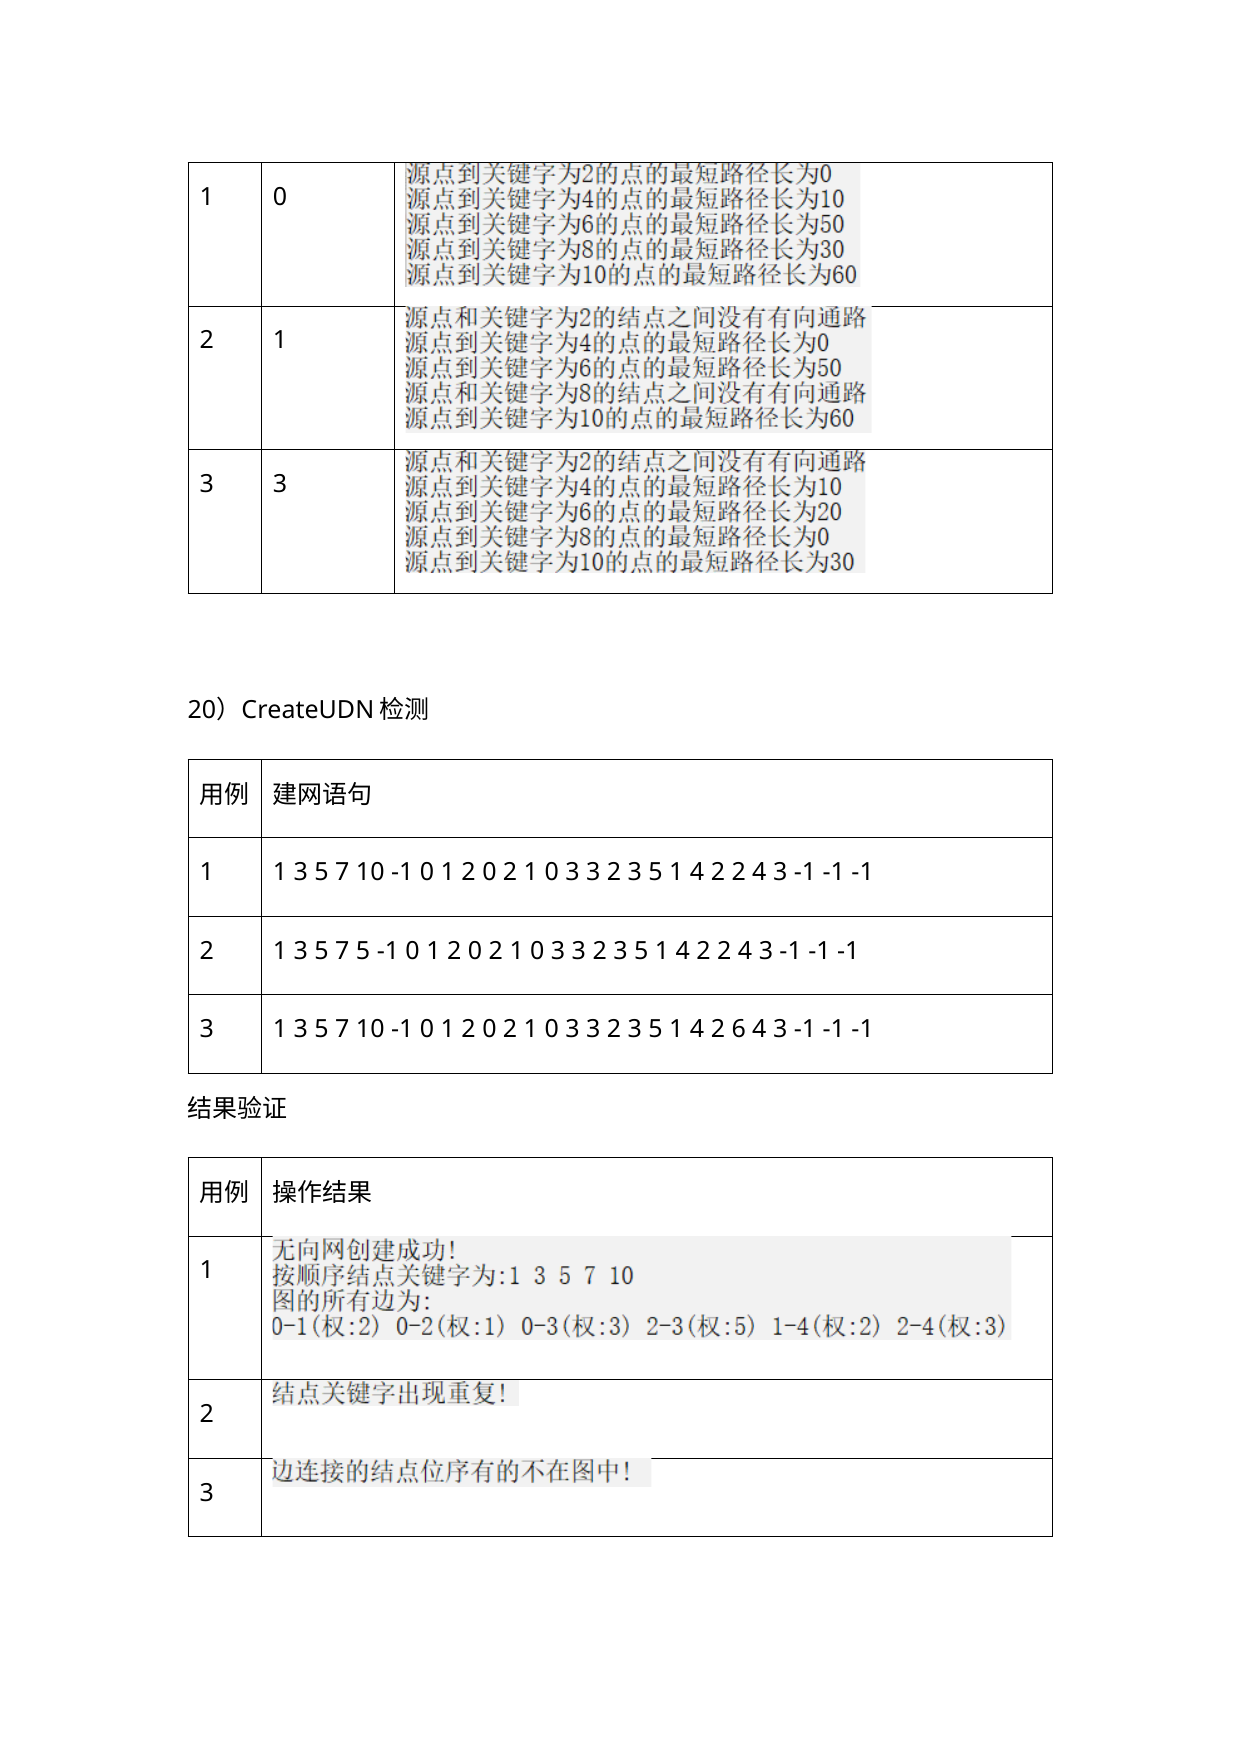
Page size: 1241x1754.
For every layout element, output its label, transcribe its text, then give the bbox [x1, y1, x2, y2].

table_cell 1 [262, 307, 394, 449]
table_cell 1 3 5 7 10 -1 0 1 2 0 2 1 0 3 3 2 3 5 1 4 2 2 4 3 -1 -1 -1 [262, 838, 1052, 916]
table_header 用例 [189, 1158, 261, 1236]
table_cell 3 [189, 995, 261, 1073]
table_cell [395, 163, 1052, 306]
text 20）CreateUDN检测 [187, 676, 1053, 741]
table_cell [262, 1380, 1052, 1458]
table_cell 1 [189, 163, 261, 306]
table_cell 1 3 5 7 10 -1 0 1 2 0 2 1 0 3 3 2 3 5 1 4 2 6 4 3 -1 -1 -1 [262, 995, 1052, 1073]
table_cell 0 [262, 163, 394, 306]
table_cell [262, 1237, 1052, 1379]
table_header 建网语句 [262, 760, 1052, 837]
text 结果验证 [187, 1074, 1053, 1139]
table_cell 1 [189, 1237, 261, 1379]
table_cell 2 [189, 917, 261, 994]
table_header 用例 [189, 760, 261, 837]
table_cell 2 [189, 1380, 261, 1458]
table_cell 3 [262, 450, 394, 593]
table_cell 1 3 5 7 5 -1 0 1 2 0 2 1 0 3 3 2 3 5 1 4 2 2 4 3 -1 -1 -1 [262, 917, 1052, 994]
table_header 操作结果 [262, 1158, 1052, 1236]
table_cell [262, 1459, 1052, 1536]
table_cell [395, 450, 1052, 593]
table_cell [395, 307, 1052, 449]
table_cell 3 [189, 1459, 261, 1536]
table_cell 2 [189, 307, 261, 449]
table_cell 3 [189, 450, 261, 593]
table_cell 1 [189, 838, 261, 916]
